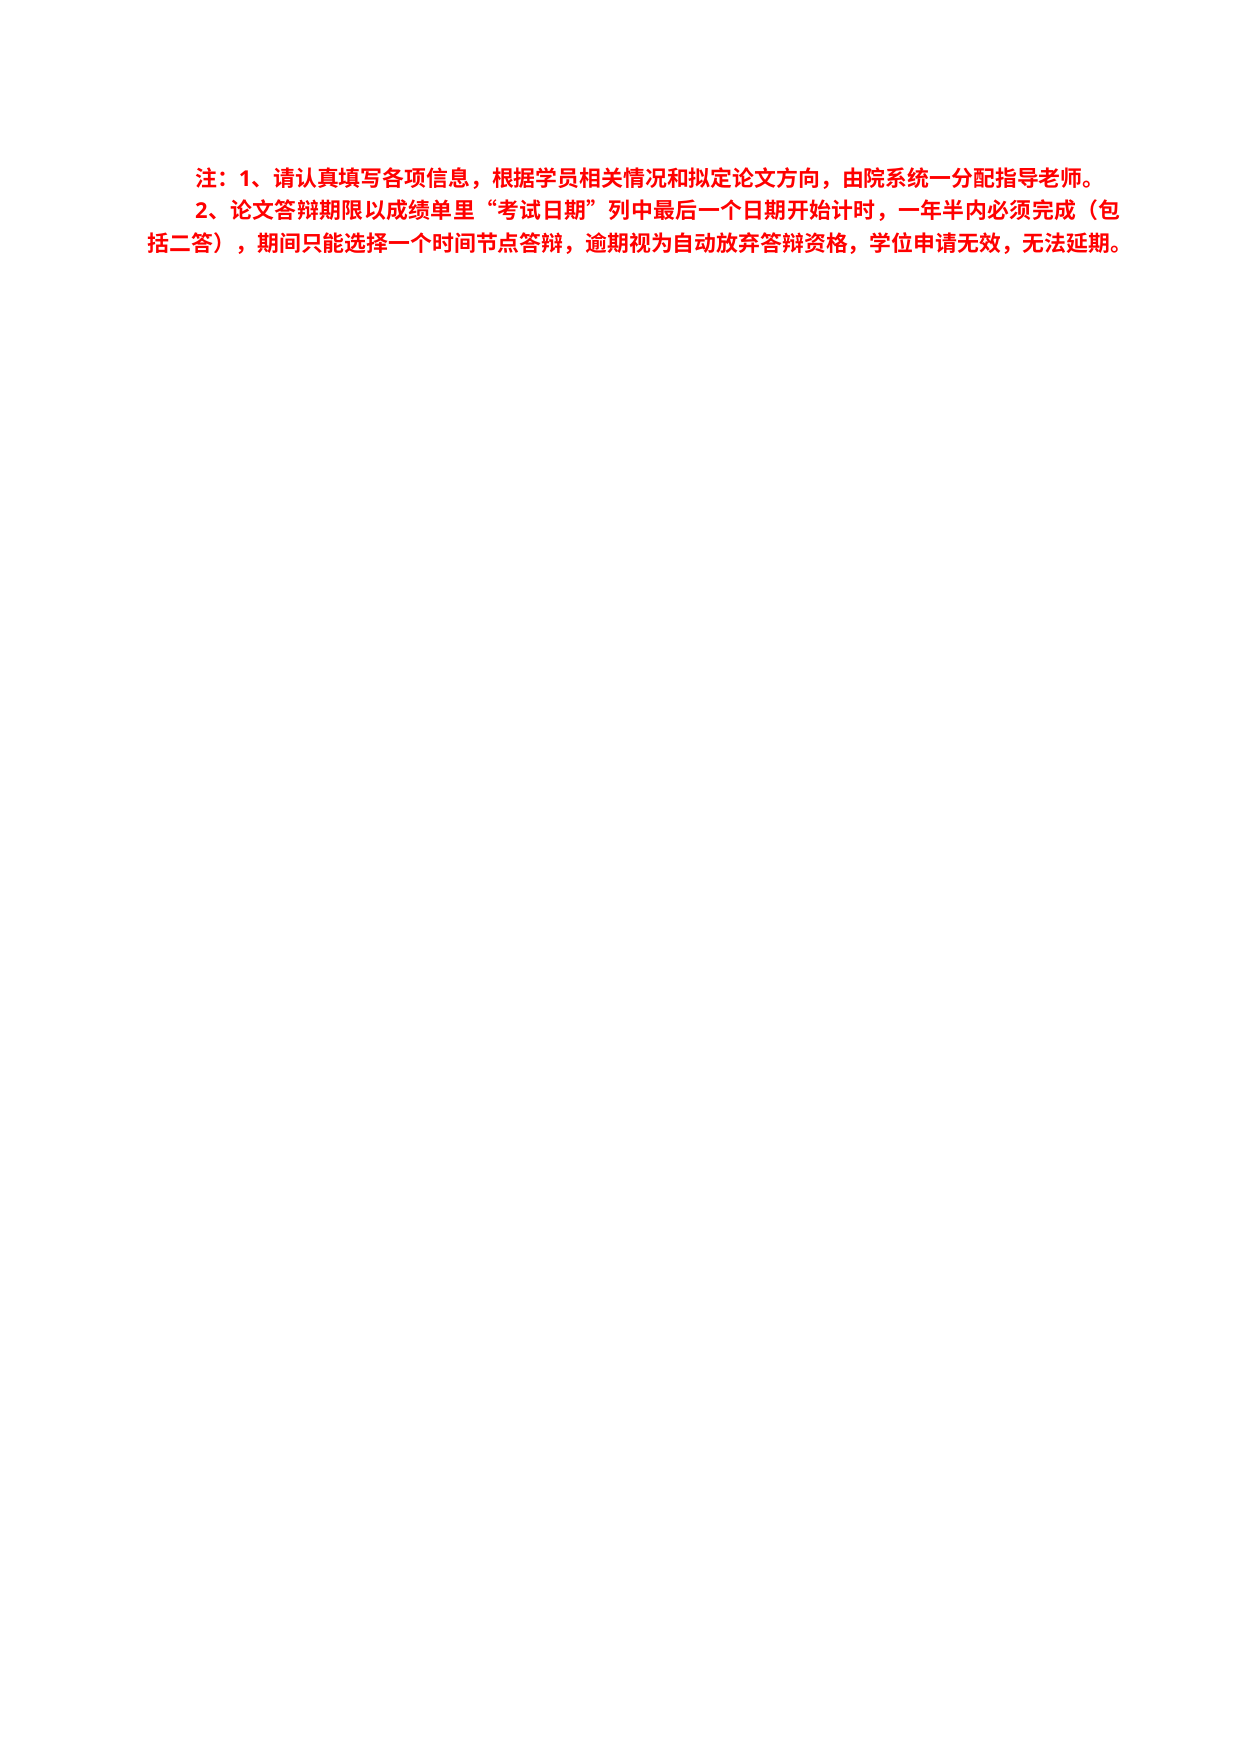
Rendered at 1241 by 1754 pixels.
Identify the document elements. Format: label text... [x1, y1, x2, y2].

text 2、论文答辩期限以成绩单里“考试日期”列中最后一个日期开始计时，一年半内必须完成（包括二答），期间只能选择一个时间节点答辩，逾期视为自动放弃答辩资格，学位申请无效，无法延期。 [148, 193, 1122, 258]
text 注：1、请认真填写各项信息，根据学员相关情况和拟定论文方向，由院系统一分配指导老师。 [148, 161, 1122, 193]
